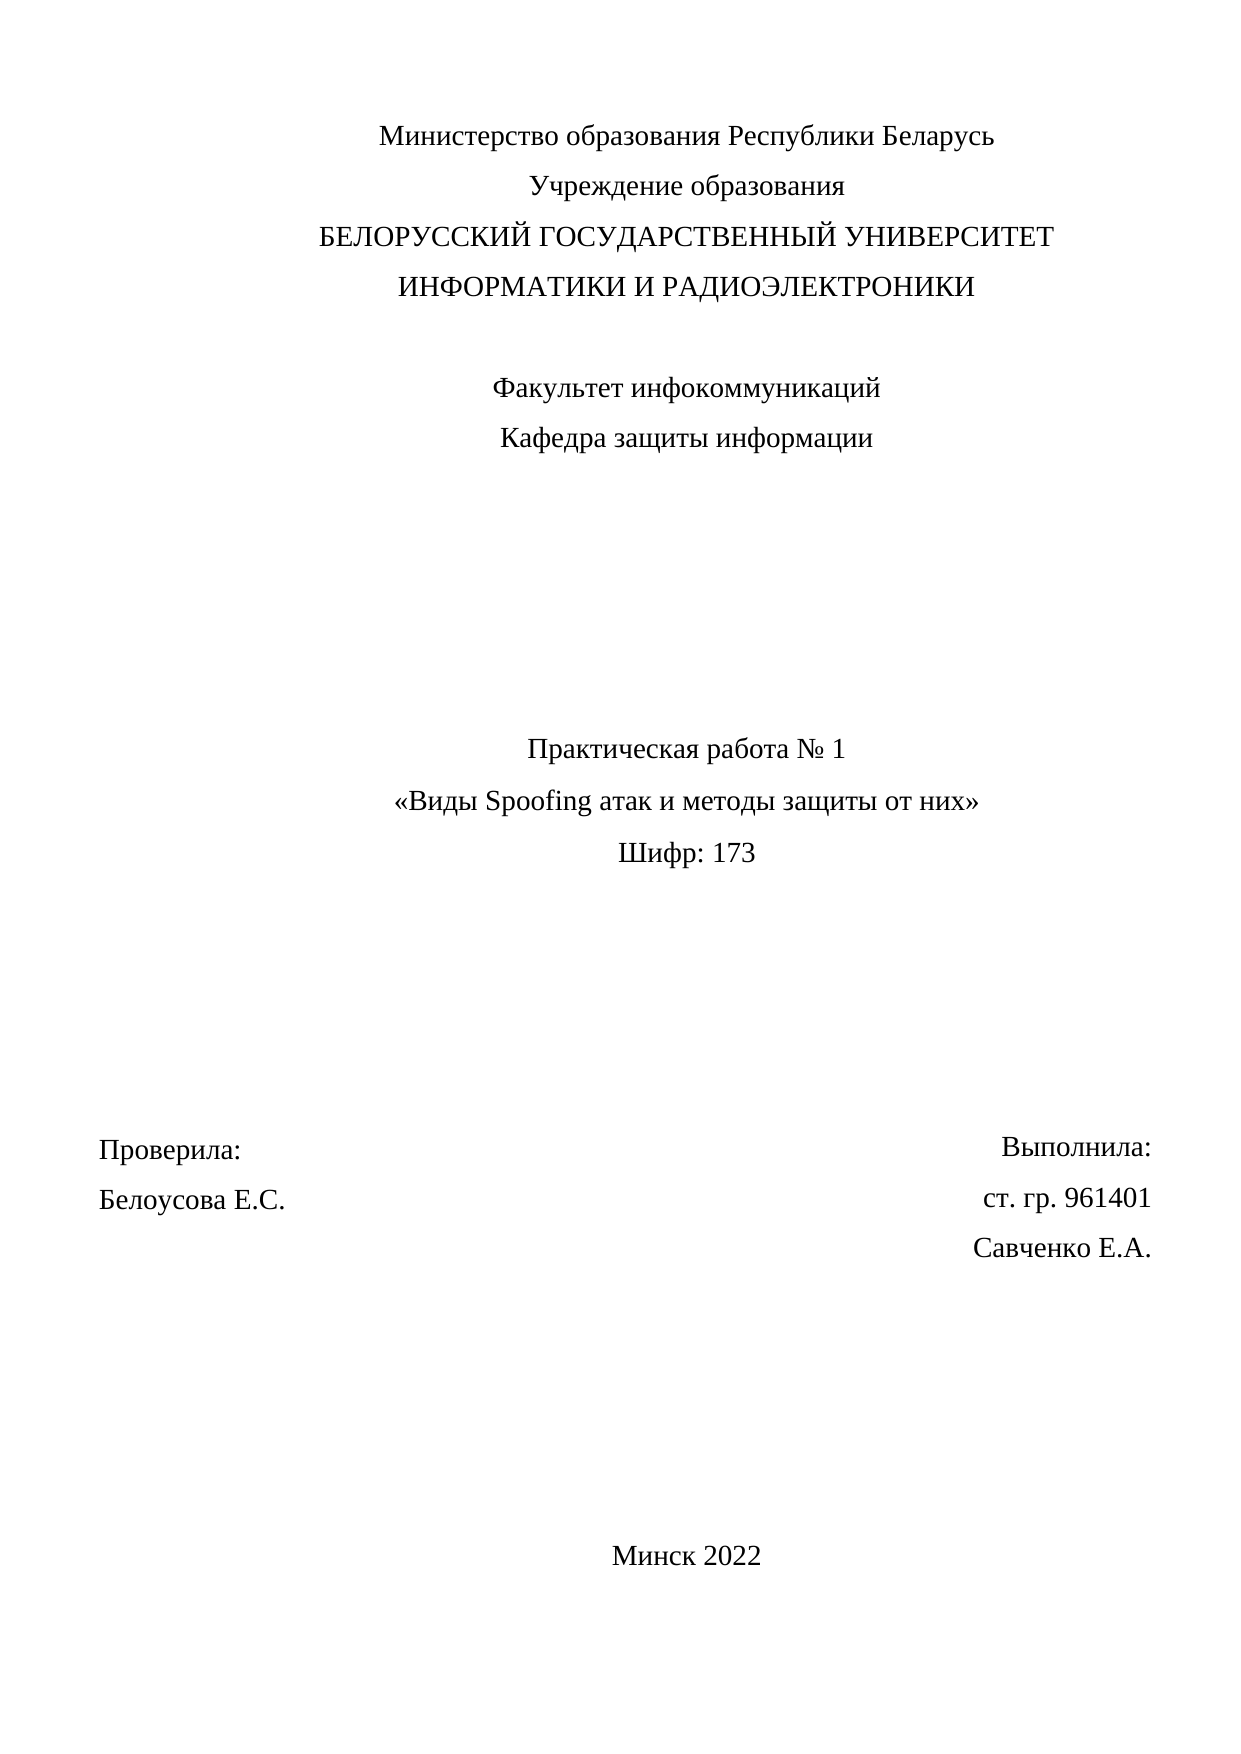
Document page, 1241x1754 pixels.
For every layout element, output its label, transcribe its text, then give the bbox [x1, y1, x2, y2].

text Кафедра защиты информации [222, 420, 1152, 453]
text ст. гр. 961401 [561, 1180, 1152, 1213]
text Министерство образования Республики Беларусь [222, 118, 1152, 152]
text Учреждение образования [222, 168, 1152, 202]
text Выполнила: [561, 1129, 1152, 1163]
text «Виды Spoofing атак и методы защиты от них» [222, 783, 1152, 817]
text Практическая работа № 1 [222, 731, 1152, 765]
text Шифр: 173 [222, 835, 1152, 868]
text Савченко Е.А. [222, 1230, 1152, 1263]
text Минск 2022 [222, 1538, 1152, 1571]
text ИНФОРМАТИКИ И РАДИОЭЛЕКТРОНИКИ [222, 269, 1152, 303]
text БЕЛОРУССКИЙ ГОСУДАРСТВЕННЫЙ УНИВЕРСИТЕТ [222, 219, 1152, 252]
text Факультет инфокоммуникаций [222, 370, 1152, 403]
